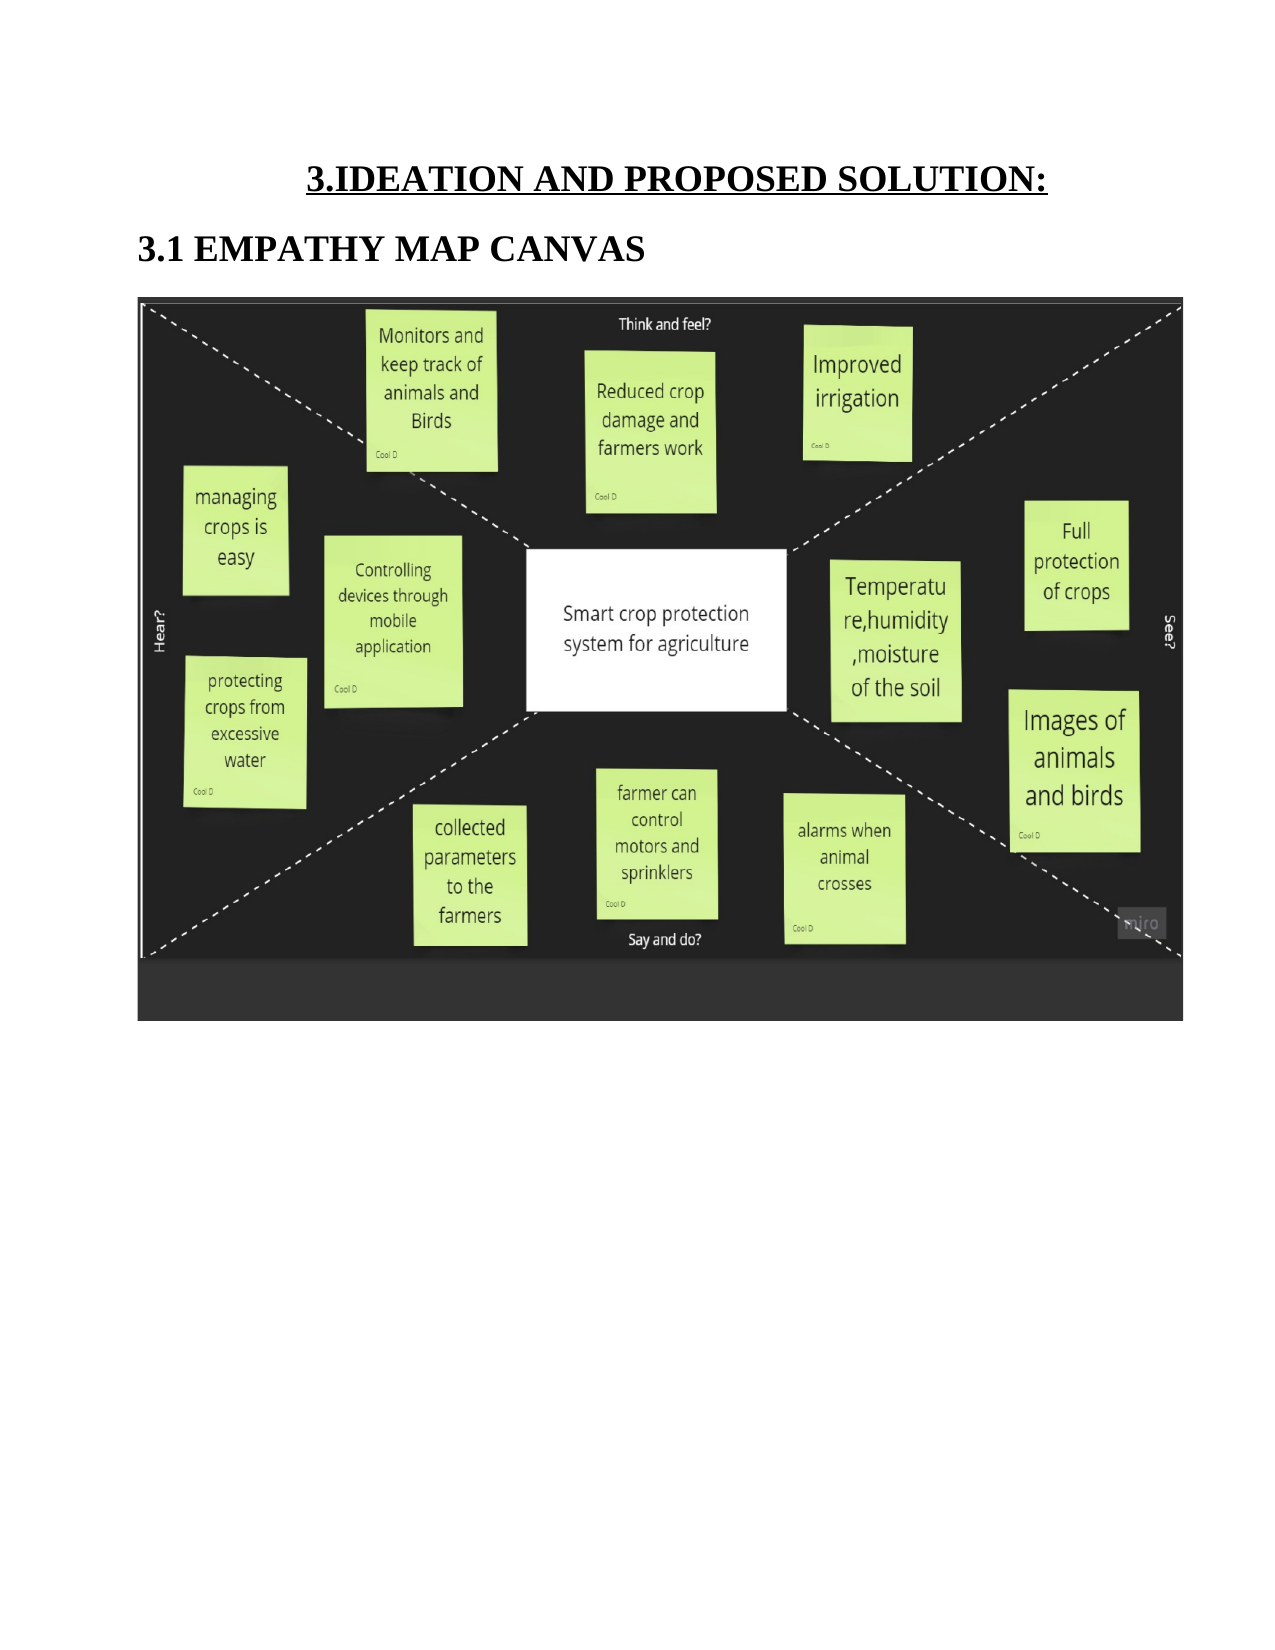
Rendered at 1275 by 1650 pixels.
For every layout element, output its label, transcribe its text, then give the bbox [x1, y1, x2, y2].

text 3.IDEATION AND PROPOSED SOLUTION: [137, 156, 1217, 199]
text 3.1 EMPATHY MAP CANVAS [137, 227, 1217, 270]
picture [137, 297, 1184, 1021]
